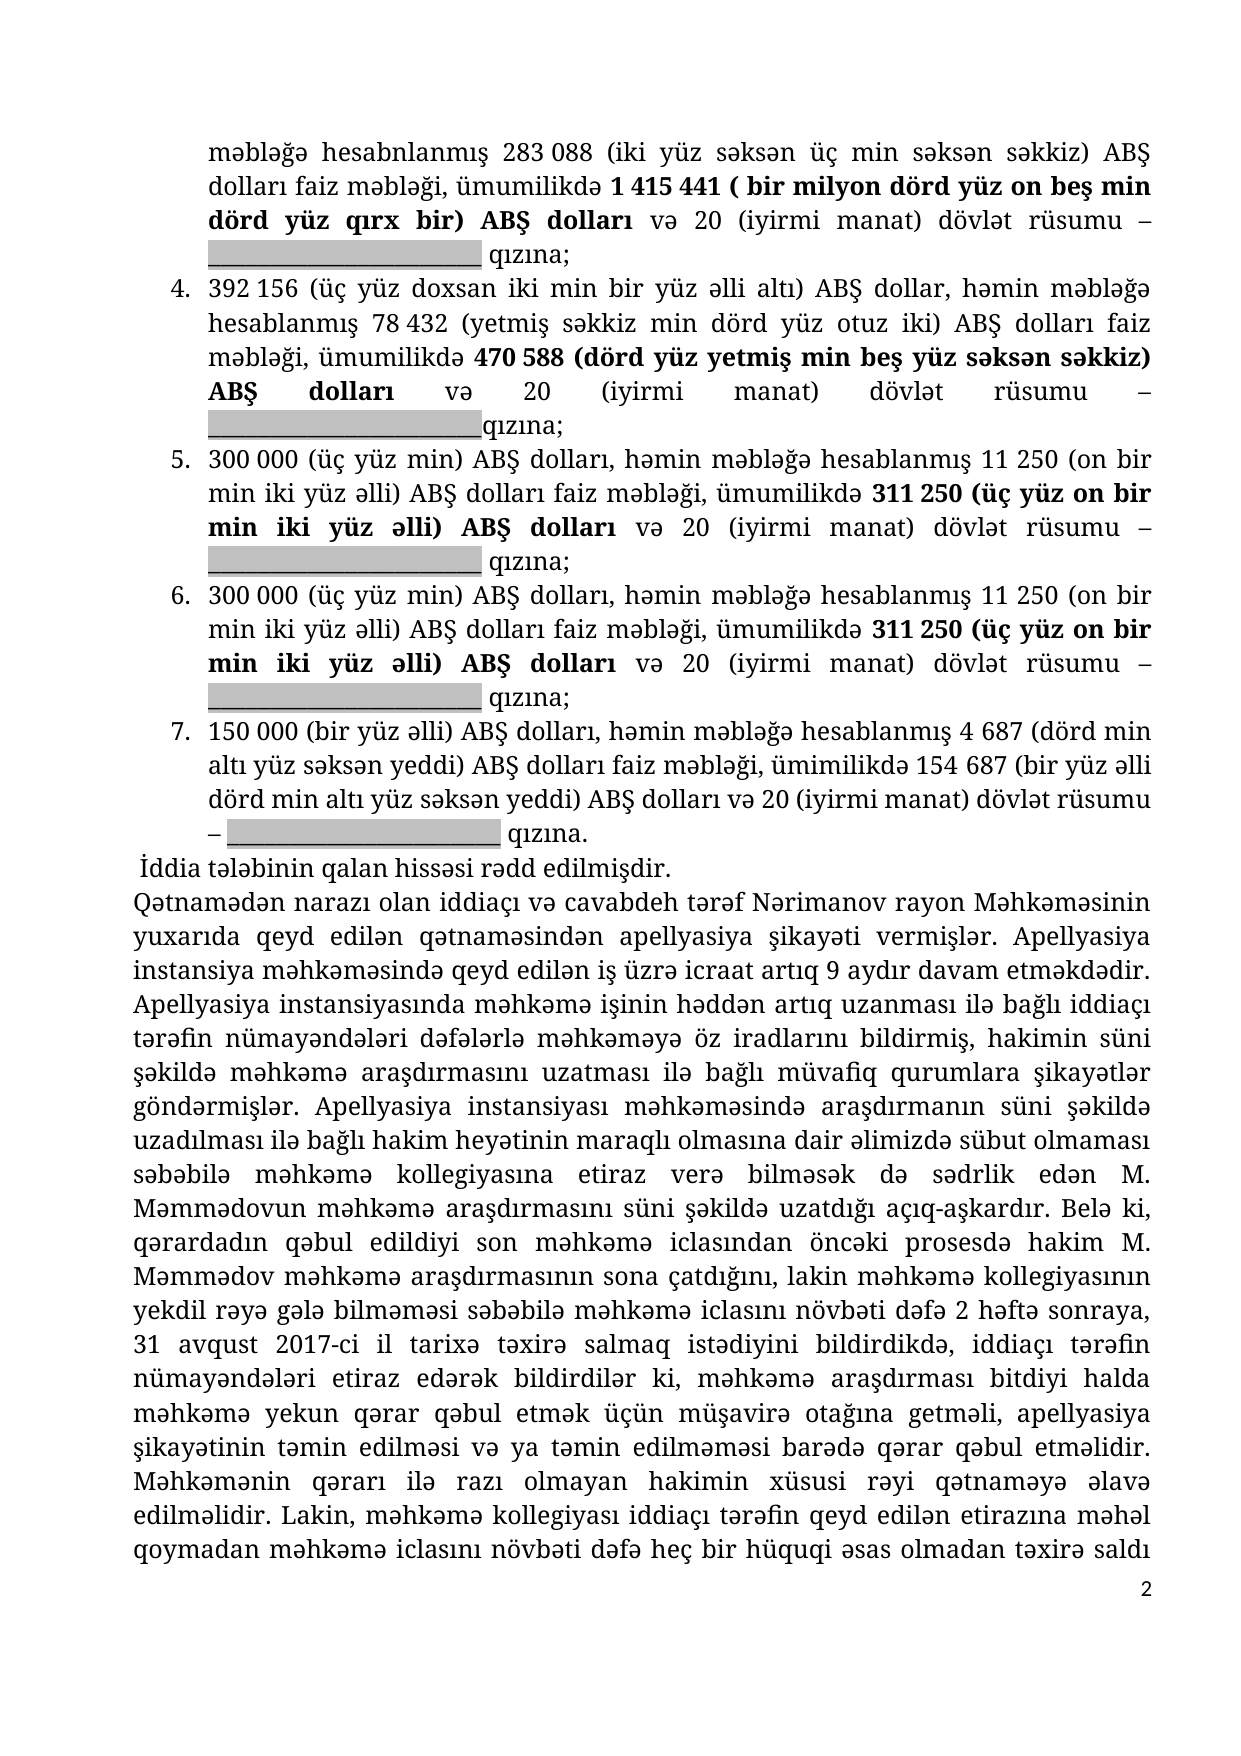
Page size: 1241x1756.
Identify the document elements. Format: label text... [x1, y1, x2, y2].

list 300 000 (üç yüz min) ABŞ dolları, həmin məbləğə hesablanmış 11 250 (on bir min iki yüz əlli) ABŞ dolları faiz məbləği, ümumilikdə 311 250 (üç yüz on bir min iki yüz əlli) ABŞ dolları və 20 (iyirmi manat) dövlət rüsumu – ______________________ qızına; [170, 578, 1152, 714]
list 150 000 (bir yüz əlli) ABŞ dolları, həmin məbləğə hesablanmış 4 687 (dörd min altı yüz səksən yeddi) ABŞ dolları faiz məbləği, ümimilikdə 154 687 (bir yüz əlli dörd min altı yüz səksən yeddi) ABŞ dolları və 20 (iyirmi manat) dövlət rüsumu – ______________________ qızına. [170, 714, 1152, 850]
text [133, 884, 1152, 1566]
list 392 156 (üç yüz doxsan iki min bir yüz əlli altı) ABŞ dollar, həmin məbləğə hesablanmış 78 432 (yetmiş səkkiz min dörd yüz otuz iki) ABŞ dolları faiz məbləği, ümumilikdə 470 588 (dörd yüz yetmiş min beş yüz səksən səkkiz) ABŞ dolları və 20 (iyirmi manat) dövlət rüsumu – ______________________qızına; [170, 271, 1152, 441]
text İddia tələbinin qalan hissəsi rədd edilmişdir. [133, 850, 1152, 884]
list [170, 135, 1152, 271]
list 300 000 (üç yüz min) ABŞ dolları, həmin məbləğə hesablanmış 11 250 (on bir min iki yüz əlli) ABŞ dolları faiz məbləği, ümumilikdə 311 250 (üç yüz on bir min iki yüz əlli) ABŞ dolları və 20 (iyirmi manat) dövlət rüsumu – ______________________ qızına; [170, 441, 1152, 578]
